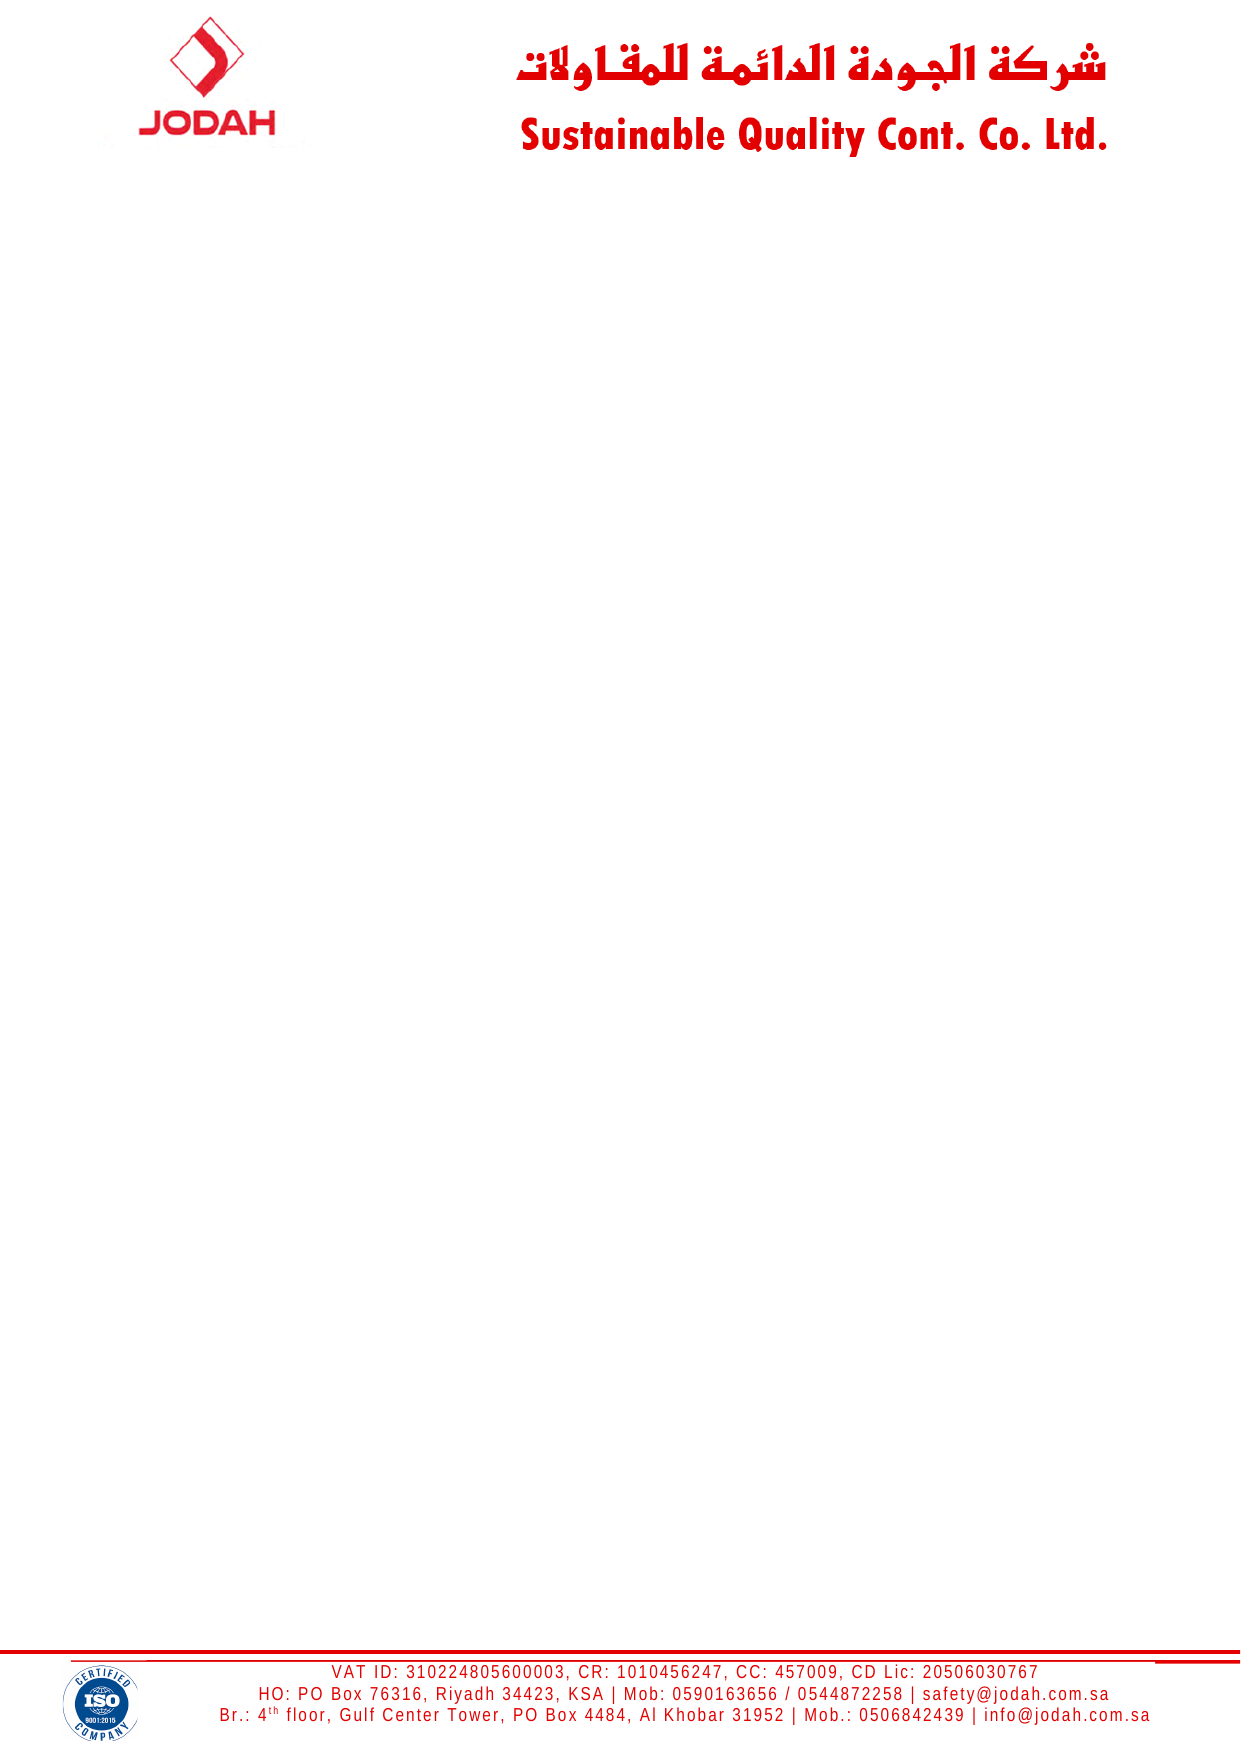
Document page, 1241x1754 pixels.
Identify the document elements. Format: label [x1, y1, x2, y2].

picture [62, 1665, 138, 1741]
picture [509, 104, 1109, 157]
picture [508, 33, 1108, 93]
picture [87, 12, 318, 148]
